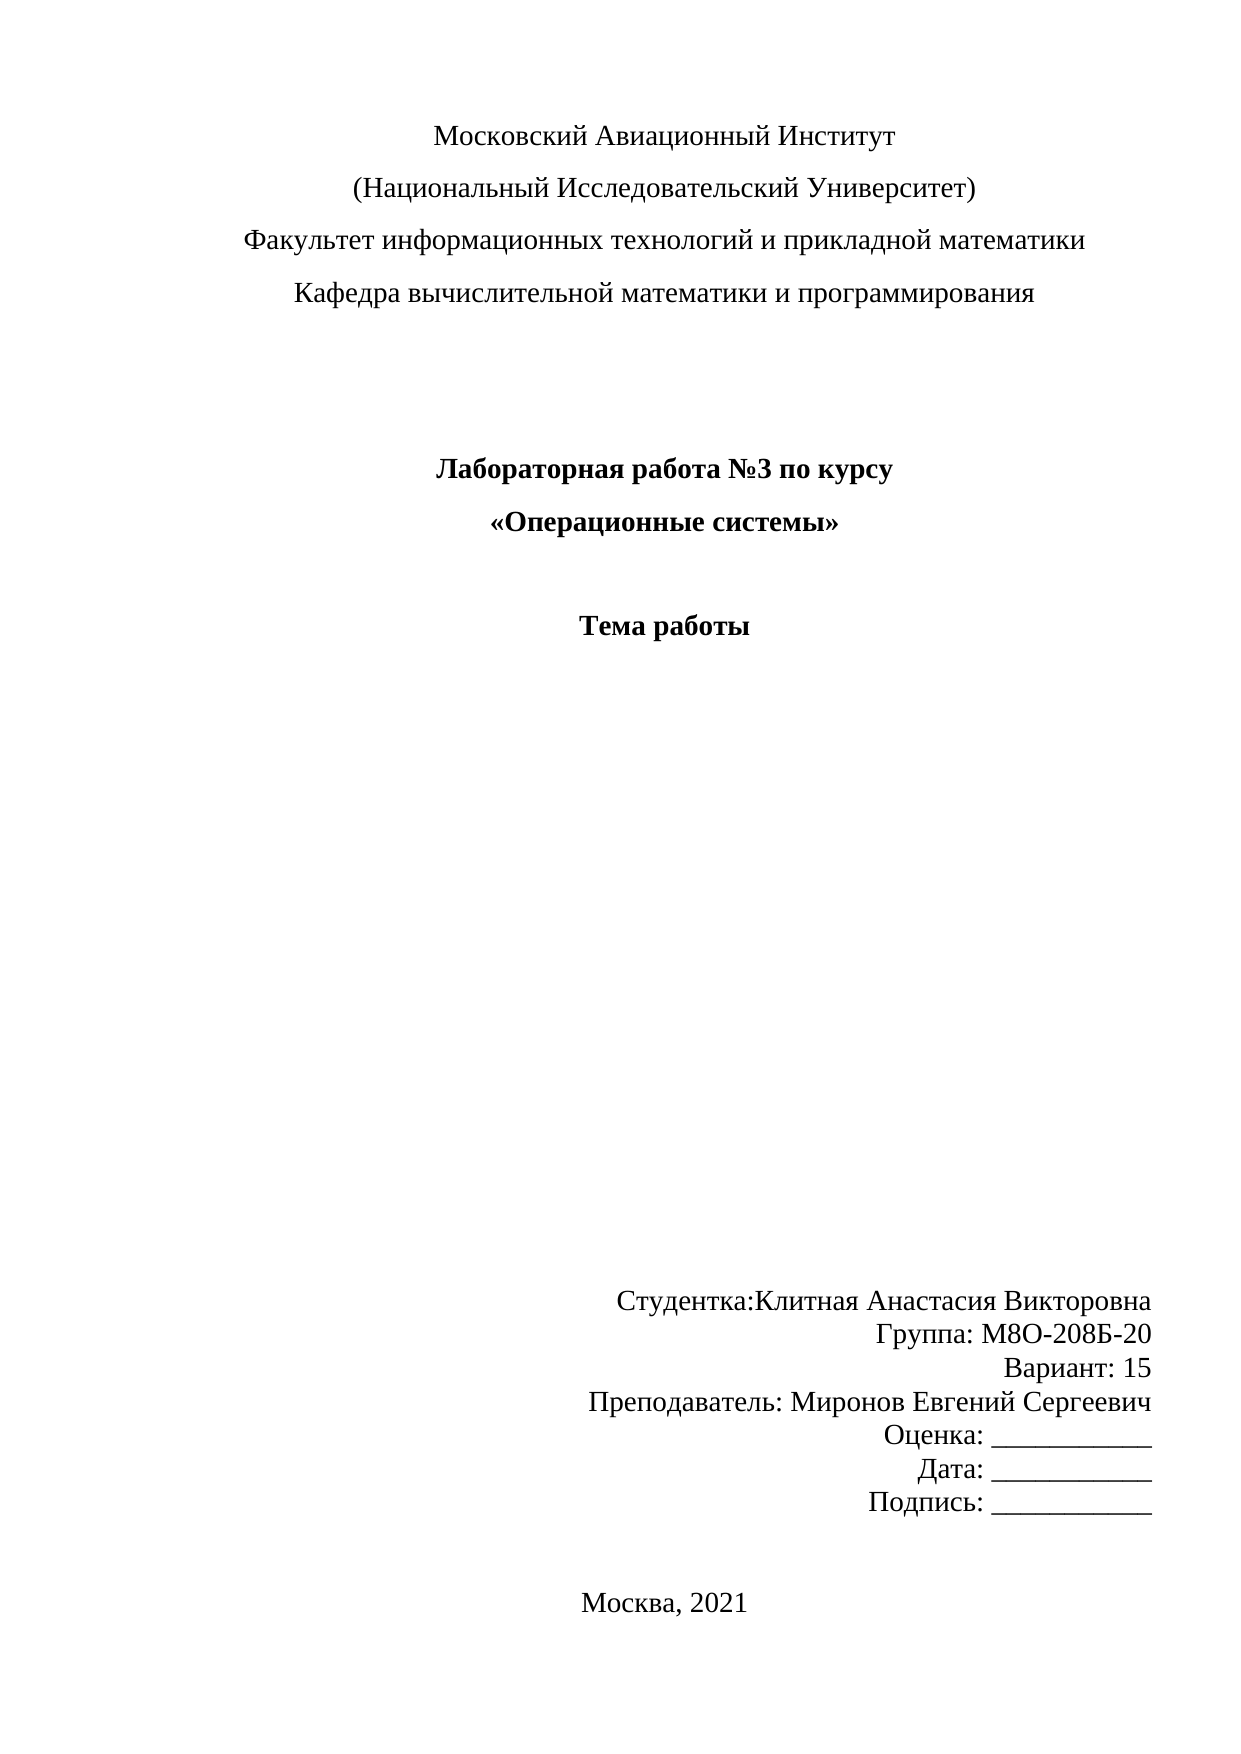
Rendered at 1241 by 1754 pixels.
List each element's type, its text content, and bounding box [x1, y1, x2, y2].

text Вариант: 15 [767, 1350, 1152, 1384]
text Тема работы [177, 608, 1152, 642]
text Подпись: ___________ [177, 1484, 1152, 1518]
text Московский Авиационный Институт [177, 118, 1152, 152]
text «Операционные системы» [177, 504, 1152, 537]
text Группа: М8О-208Б-20 [767, 1317, 1152, 1350]
text (Национальный Исследовательский Университет) [177, 170, 1152, 204]
text Москва, 2021 [177, 1585, 1152, 1618]
text Факультет информационных технологий и прикладной математики [177, 222, 1152, 256]
text Дата: ___________ [177, 1451, 1152, 1484]
text Студентка:Клитная Анастасия Викторовна [177, 1283, 1152, 1317]
text Лабораторная работа №3 по курсу [177, 451, 1152, 485]
text Преподаватель: Миронов Евгений Сергеевич [177, 1384, 1152, 1417]
text Кафедра вычислительной математики и программирования [177, 275, 1152, 308]
text Оценка: ___________ [177, 1417, 1152, 1451]
